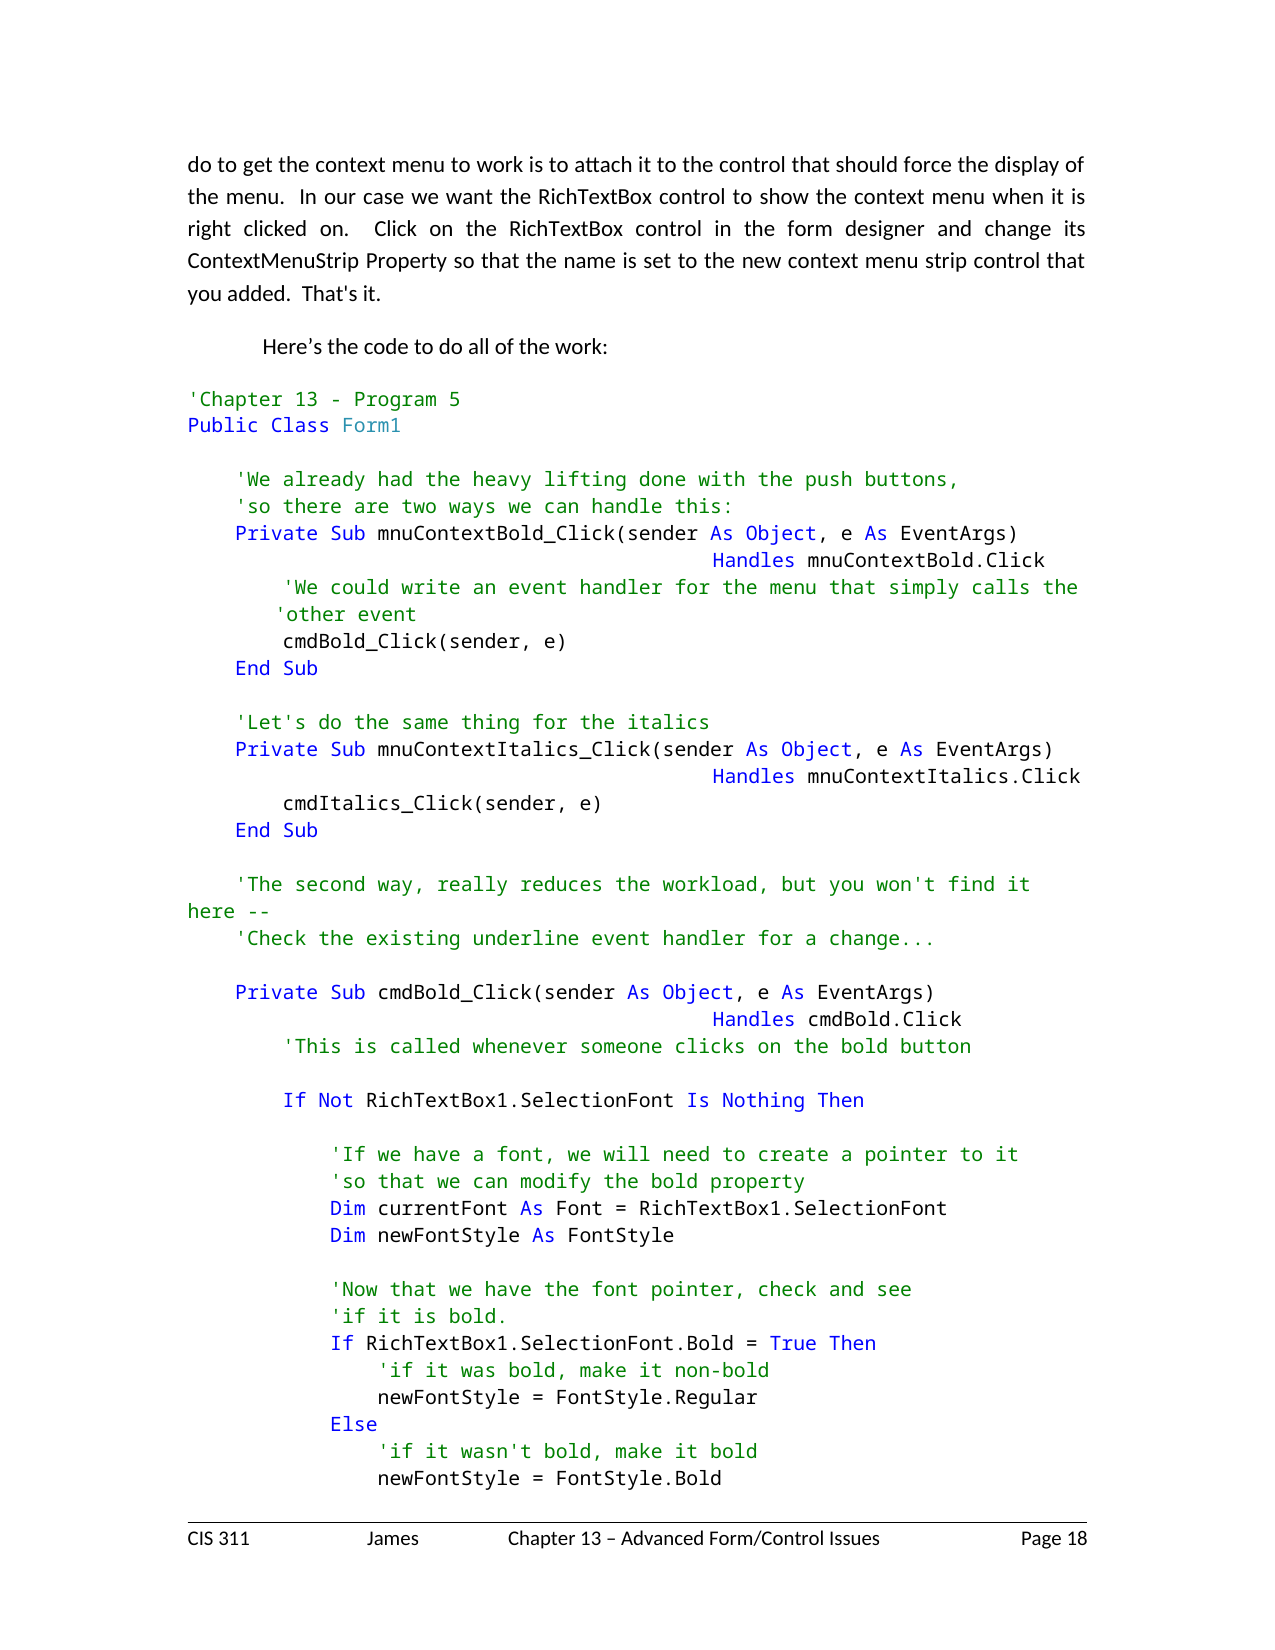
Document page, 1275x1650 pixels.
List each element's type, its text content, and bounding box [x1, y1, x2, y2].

text 'Check the existing underline event handler for a change... [187, 924, 1087, 951]
text Dim currentFont As Font = RichTextBox1.SelectionFont [187, 1194, 1087, 1221]
text 'If we have a font, we will need to create a pointer to it [187, 1140, 1087, 1167]
text Handles cmdBold.Click [712, 1005, 1087, 1032]
text Here’s the code to do all of the work: [187, 332, 1087, 360]
text Handles mnuContextBold.Click [712, 547, 1087, 574]
text If Not RichTextBox1.SelectionFont Is Nothing Then [187, 1086, 1087, 1113]
text 'other event [187, 601, 1087, 628]
text End Sub [187, 816, 1087, 843]
text Dim newFontStyle As FontStyle [187, 1221, 1087, 1248]
text 'The second way, really reduces the workload, but you won't find it here -- [187, 870, 1087, 924]
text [187, 150, 1087, 307]
text 'if it wasn't bold, make it bold [187, 1437, 1087, 1464]
text newFontStyle = FontStyle.Regular [187, 1383, 1087, 1410]
text Private Sub cmdBold_Click(sender As Object, e As EventArgs) [187, 978, 1087, 1005]
text If RichTextBox1.SelectionFont.Bold = True Then [187, 1329, 1087, 1356]
text 'This is called whenever someone clicks on the bold button [187, 1032, 1087, 1059]
text newFontStyle = FontStyle.Bold [187, 1464, 1087, 1491]
text 'Let's do the same thing for the italics [187, 708, 1087, 736]
text 'so that we can modify the bold property [187, 1167, 1087, 1194]
text 'Now that we have the font pointer, check and see [187, 1275, 1087, 1302]
text Else [187, 1410, 1087, 1437]
text 'We already had the heavy lifting done with the push buttons, [187, 466, 1087, 493]
text cmdBold_Click(sender, e) [187, 628, 1087, 654]
text 'so there are two ways we can handle this: [187, 493, 1087, 520]
text Private Sub mnuContextBold_Click(sender As Object, e As EventArgs) [187, 520, 1087, 547]
text 'Chapter 13 - Program 5 [187, 385, 1087, 412]
text Public Class Form1 [187, 412, 1087, 439]
text cmdItalics_Click(sender, e) [187, 789, 1087, 816]
text Handles mnuContextItalics.Click [637, 762, 1087, 789]
text 'We could write an event handler for the menu that simply calls the [187, 574, 1087, 601]
text End Sub [187, 654, 1087, 682]
text 'if it is bold. [187, 1302, 1087, 1329]
text Private Sub mnuContextItalics_Click(sender As Object, e As EventArgs) [187, 736, 1087, 762]
text 'if it was bold, make it non-bold [187, 1356, 1087, 1383]
